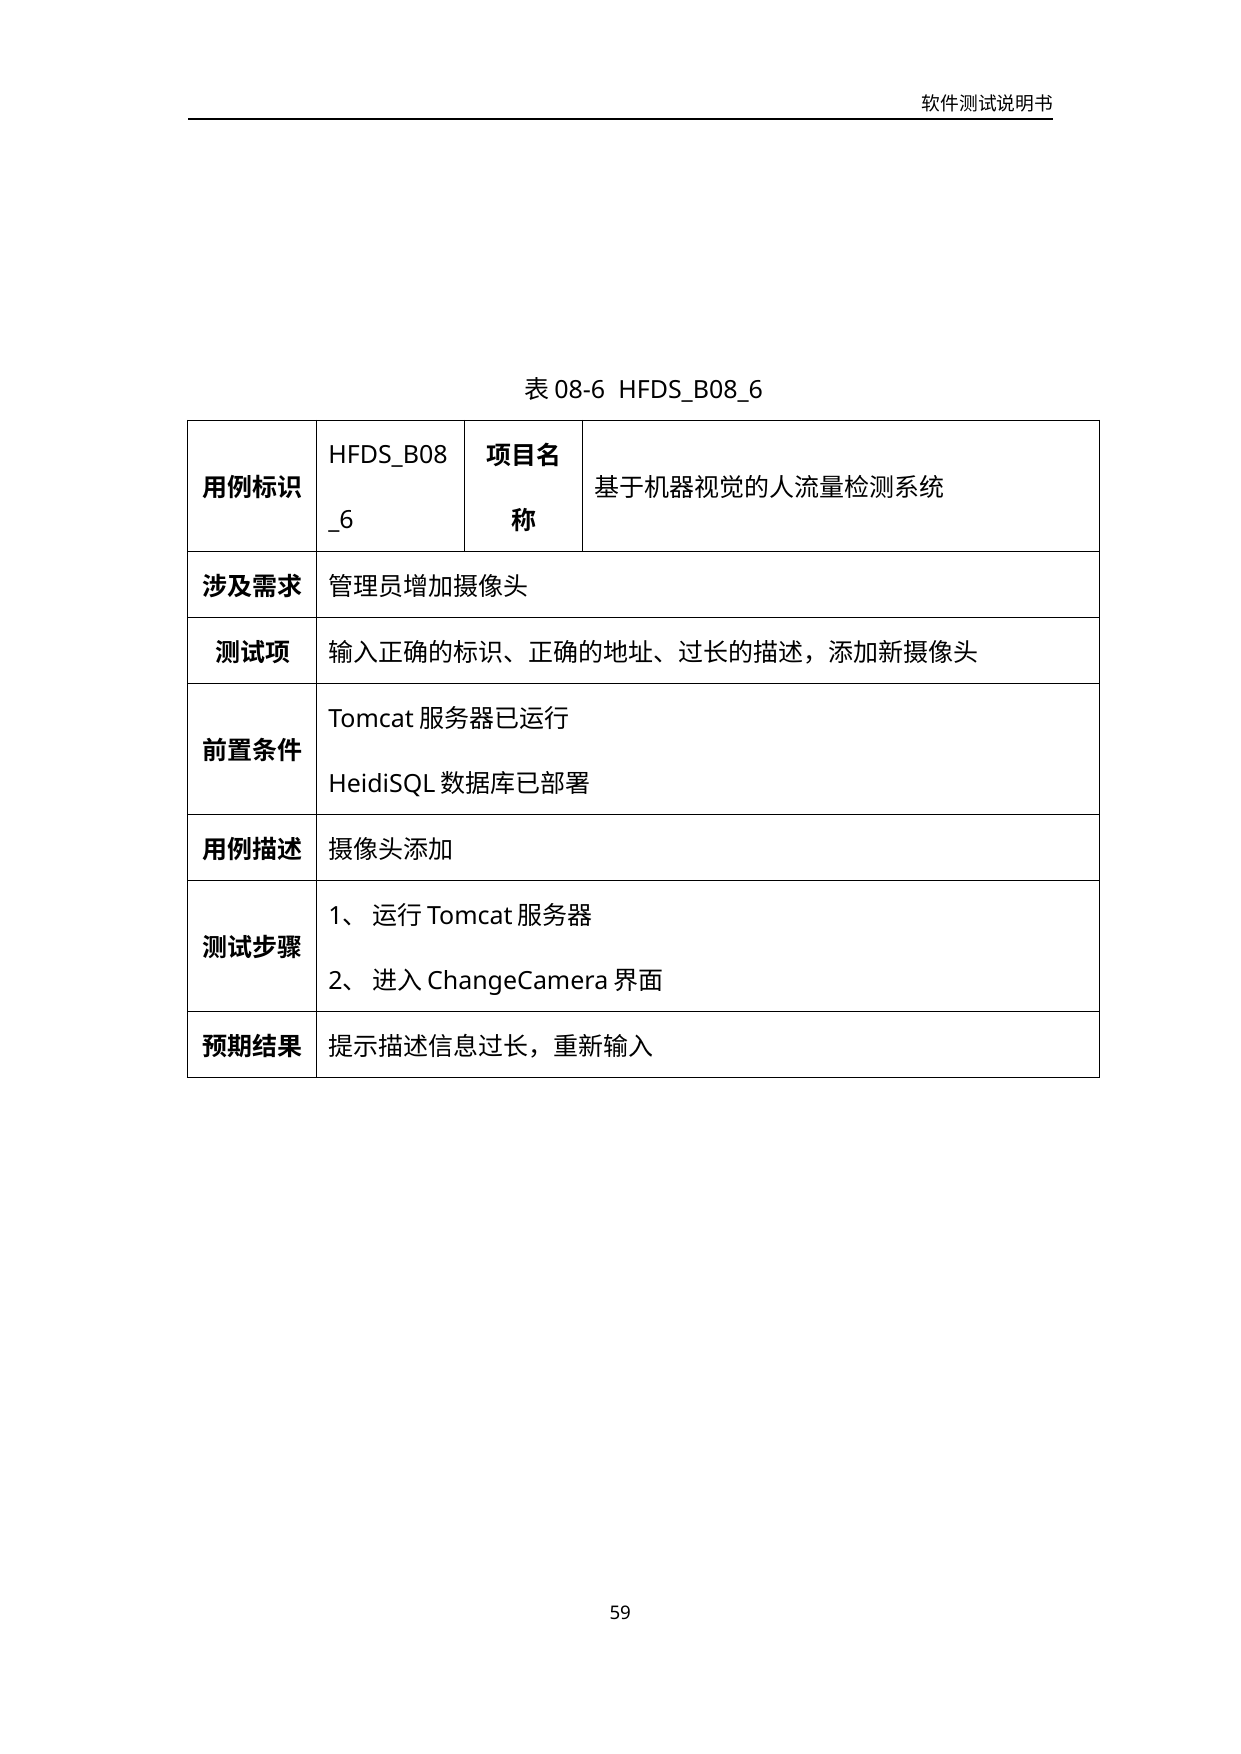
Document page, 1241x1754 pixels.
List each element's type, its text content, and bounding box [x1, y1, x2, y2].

table_cell 预期结果 [188, 1012, 316, 1077]
table_cell 摄像头添加 [317, 815, 1099, 880]
table_header 表08-6 HFDS_B08_6 [188, 160, 1099, 420]
table_cell 前置条件 [188, 684, 316, 814]
table_cell 测试步骤 [188, 881, 316, 1011]
table_cell 基于机器视觉的人流量检测系统 [583, 421, 1099, 551]
table_cell 管理员增加摄像头 [317, 552, 1099, 617]
table_cell 提示描述信息过长，重新输入 [317, 1012, 1099, 1077]
table_cell 涉及需求 [188, 552, 316, 617]
table_cell HFDS_B08_6 [317, 421, 464, 551]
table_cell 用例标识 [188, 421, 316, 551]
table_cell 项目名称 [465, 421, 582, 551]
table_cell Tomcat服务器已运行 HeidiSQL数据库已部署 [317, 684, 1099, 814]
table_cell 输入正确的标识、正确的地址、过长的描述，添加新摄像头 [317, 618, 1099, 683]
table_cell 测试项 [188, 618, 316, 683]
table_cell 运行Tomcat服务器 进入ChangeCamera界面 [317, 881, 1099, 1011]
table_cell 用例描述 [188, 815, 316, 880]
